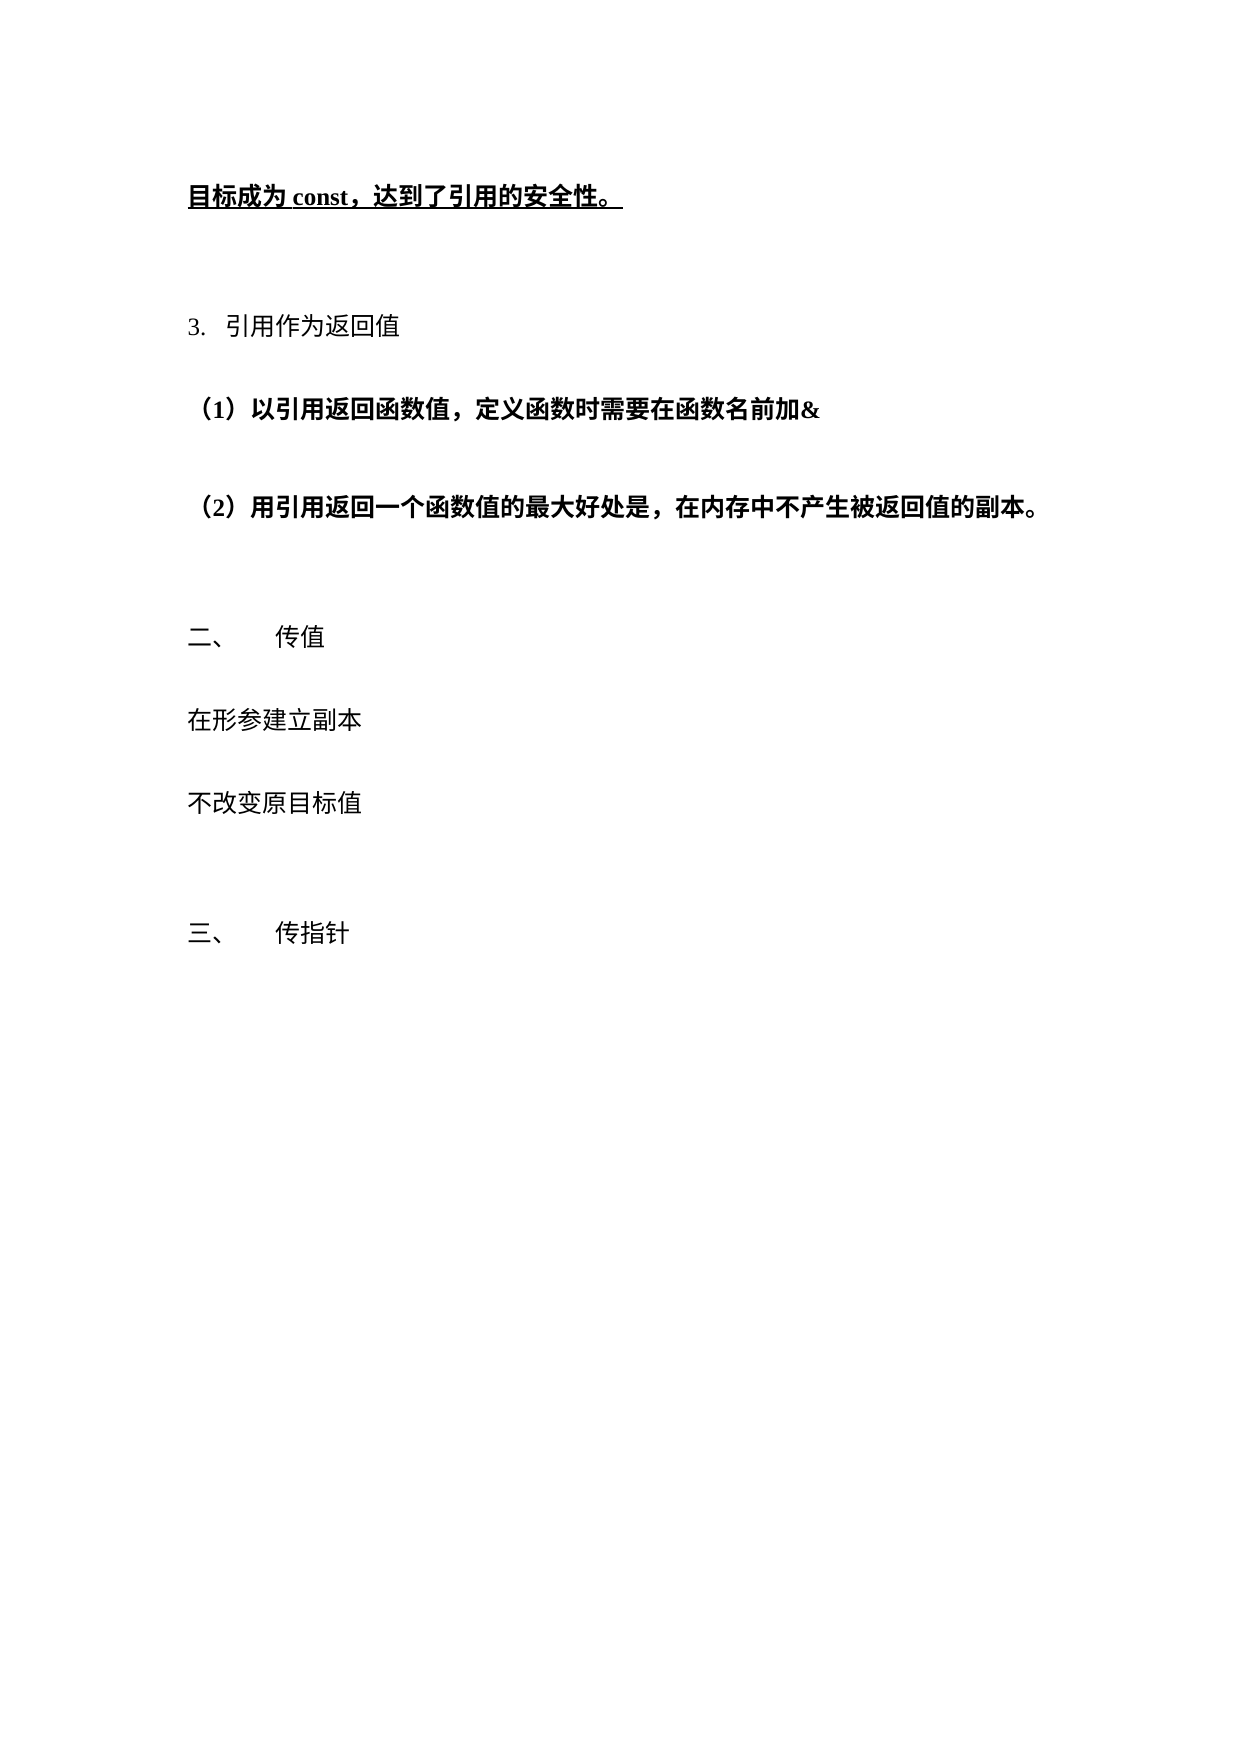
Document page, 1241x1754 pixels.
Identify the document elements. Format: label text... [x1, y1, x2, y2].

text 在形参建立副本 [187, 686, 1053, 751]
list 传指针 [187, 899, 1053, 964]
list 引用作为返回值 [187, 292, 1053, 357]
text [187, 162, 1053, 227]
list 传值 [187, 603, 1053, 668]
text 不改变原目标值 [187, 769, 1053, 834]
text （1）以引用返回函数值，定义函数时需要在函数名前加& （2）用引用返回一个函数值的最大好处是，在内存中不产生被返回值的副本。 [187, 375, 1053, 538]
